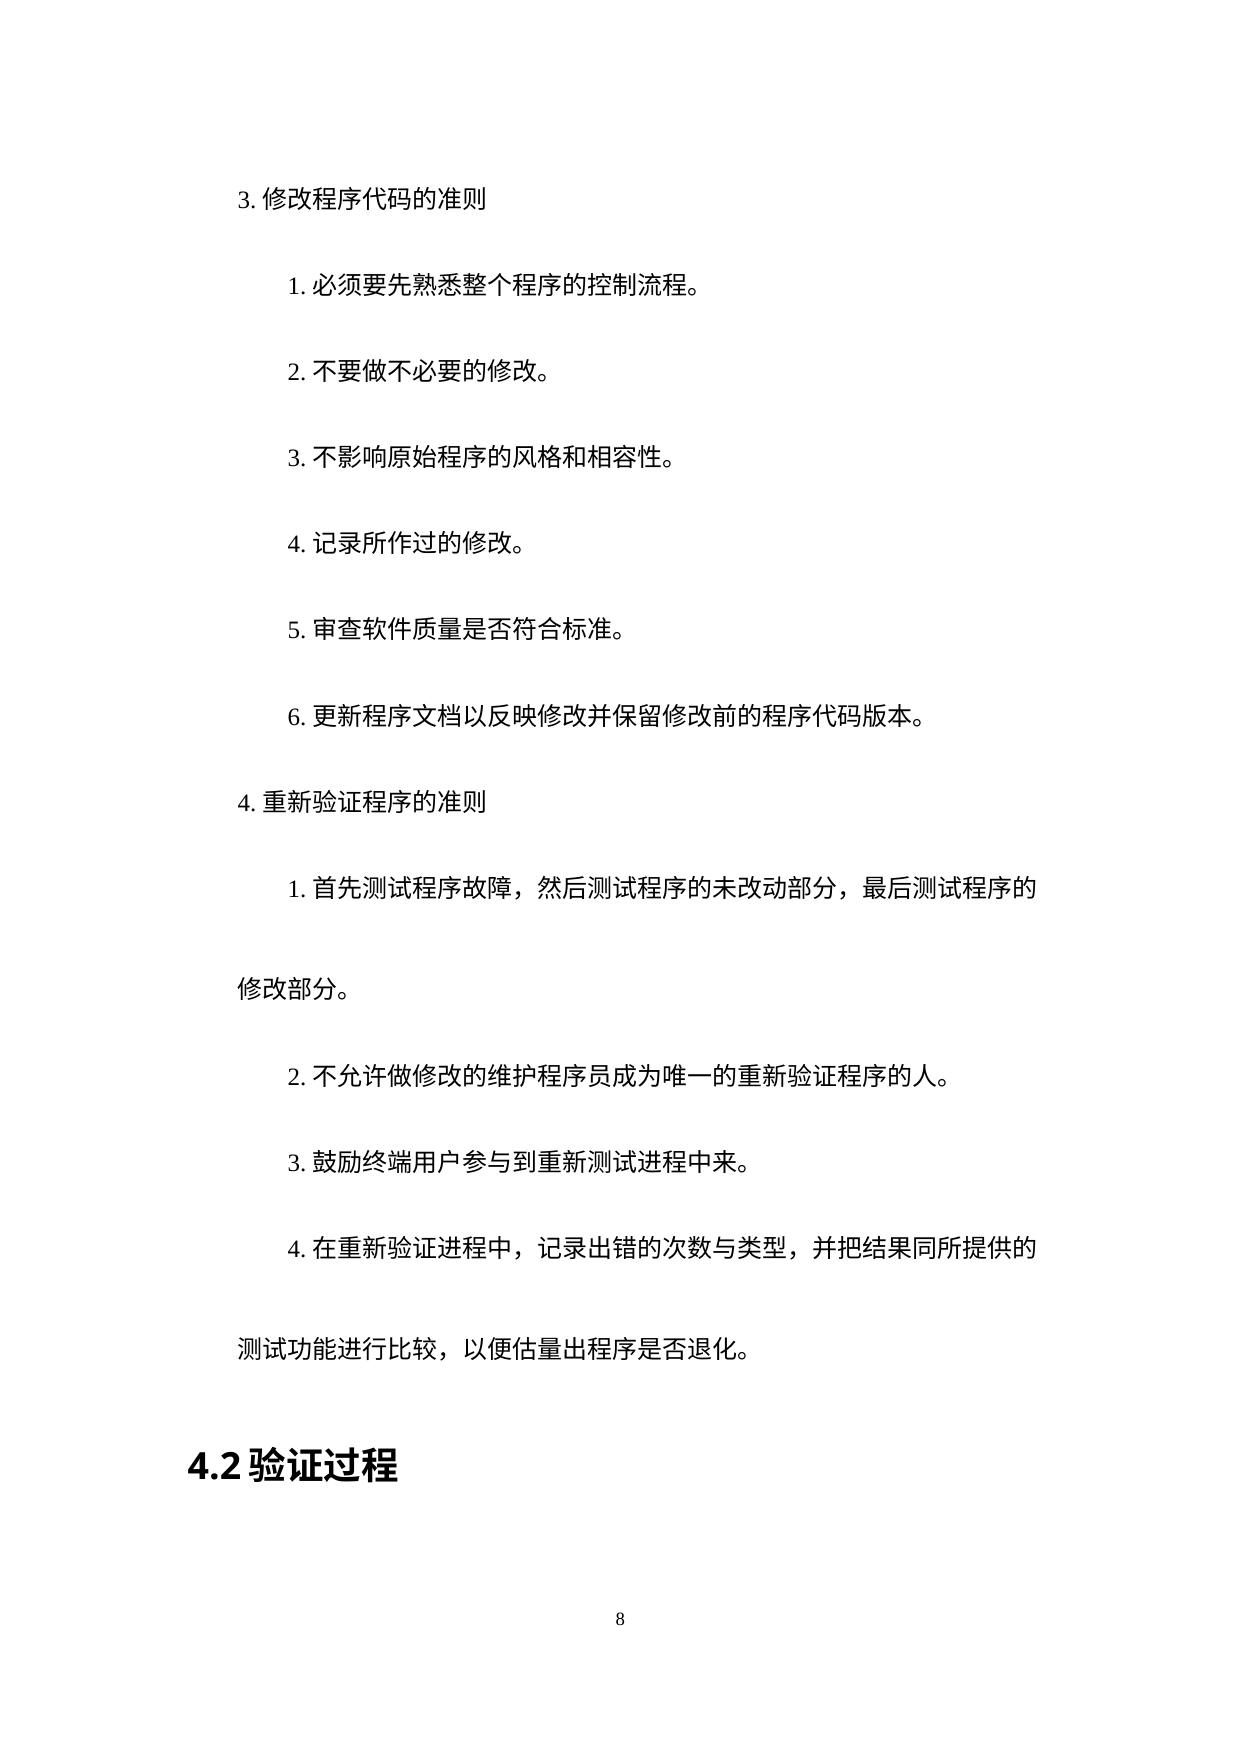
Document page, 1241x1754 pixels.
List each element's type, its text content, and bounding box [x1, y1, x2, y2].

text 3. 鼓励终端用户参与到重新测试进程中来。 [237, 1126, 1053, 1194]
text 2. 不要做不必要的修改。 [237, 336, 1053, 404]
text 4. 记录所作过的修改。 [237, 508, 1053, 576]
subtitle 4.2验证过程 [187, 1429, 1053, 1497]
text 6. 更新程序文档以反映修改并保留修改前的程序代码版本。 [237, 680, 1053, 748]
text 3. 不影响原始程序的风格和相容性。 [237, 422, 1053, 490]
text 5. 审查软件质量是否符合标准。 [237, 594, 1053, 662]
text 4. 在重新验证进程中，记录出错的次数与类型，并把结果同所提供的测试功能进行比较，以便估量出程序是否退化。 [237, 1212, 1053, 1382]
text 2. 不允许做修改的维护程序员成为唯一的重新验证程序的人。 [237, 1040, 1053, 1108]
text 1. 必须要先熟悉整个程序的控制流程。 [237, 250, 1053, 318]
text 4. 重新验证程序的准则 [187, 766, 1053, 834]
text 3. 修改程序代码的准则 [187, 164, 1053, 232]
text 1. 首先测试程序故障，然后测试程序的未改动部分，最后测试程序的修改部分。 [237, 852, 1053, 1022]
